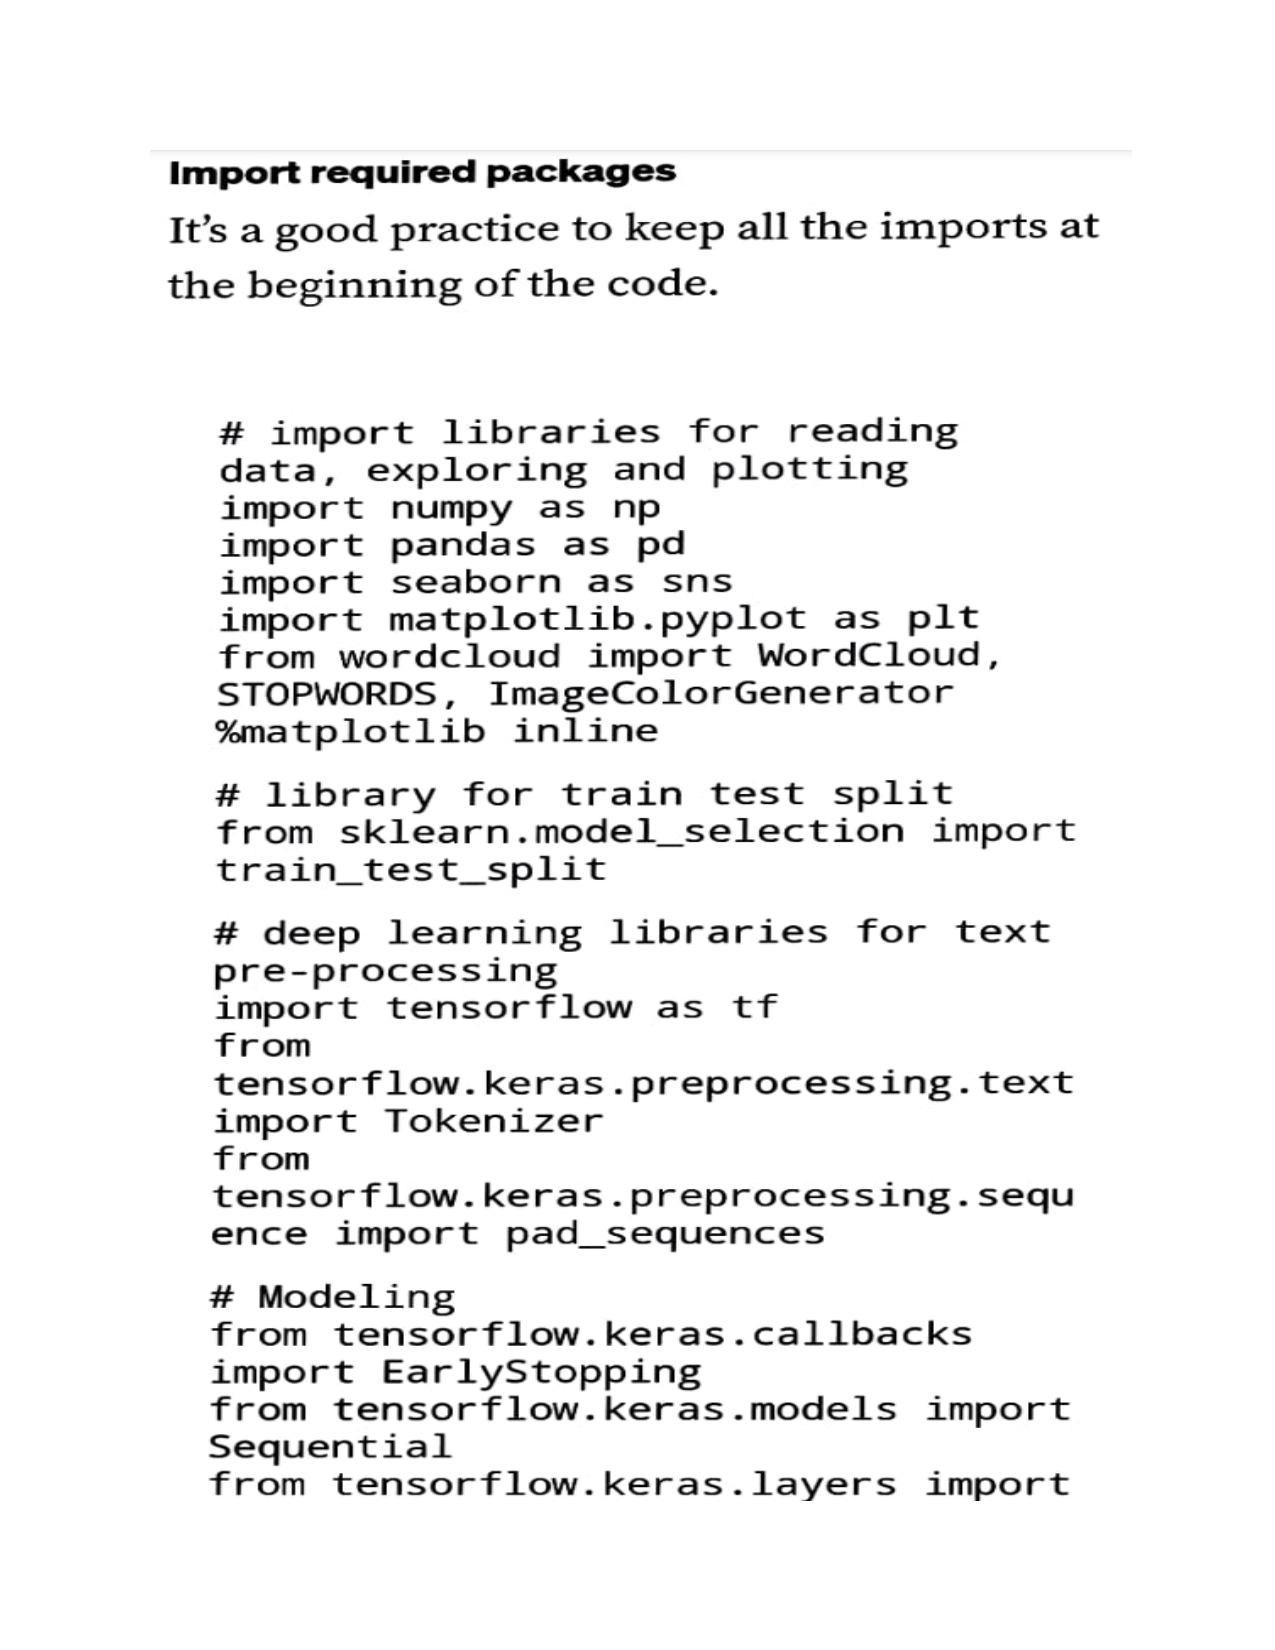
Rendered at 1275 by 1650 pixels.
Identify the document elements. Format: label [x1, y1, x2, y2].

picture [150, 150, 1132, 1501]
